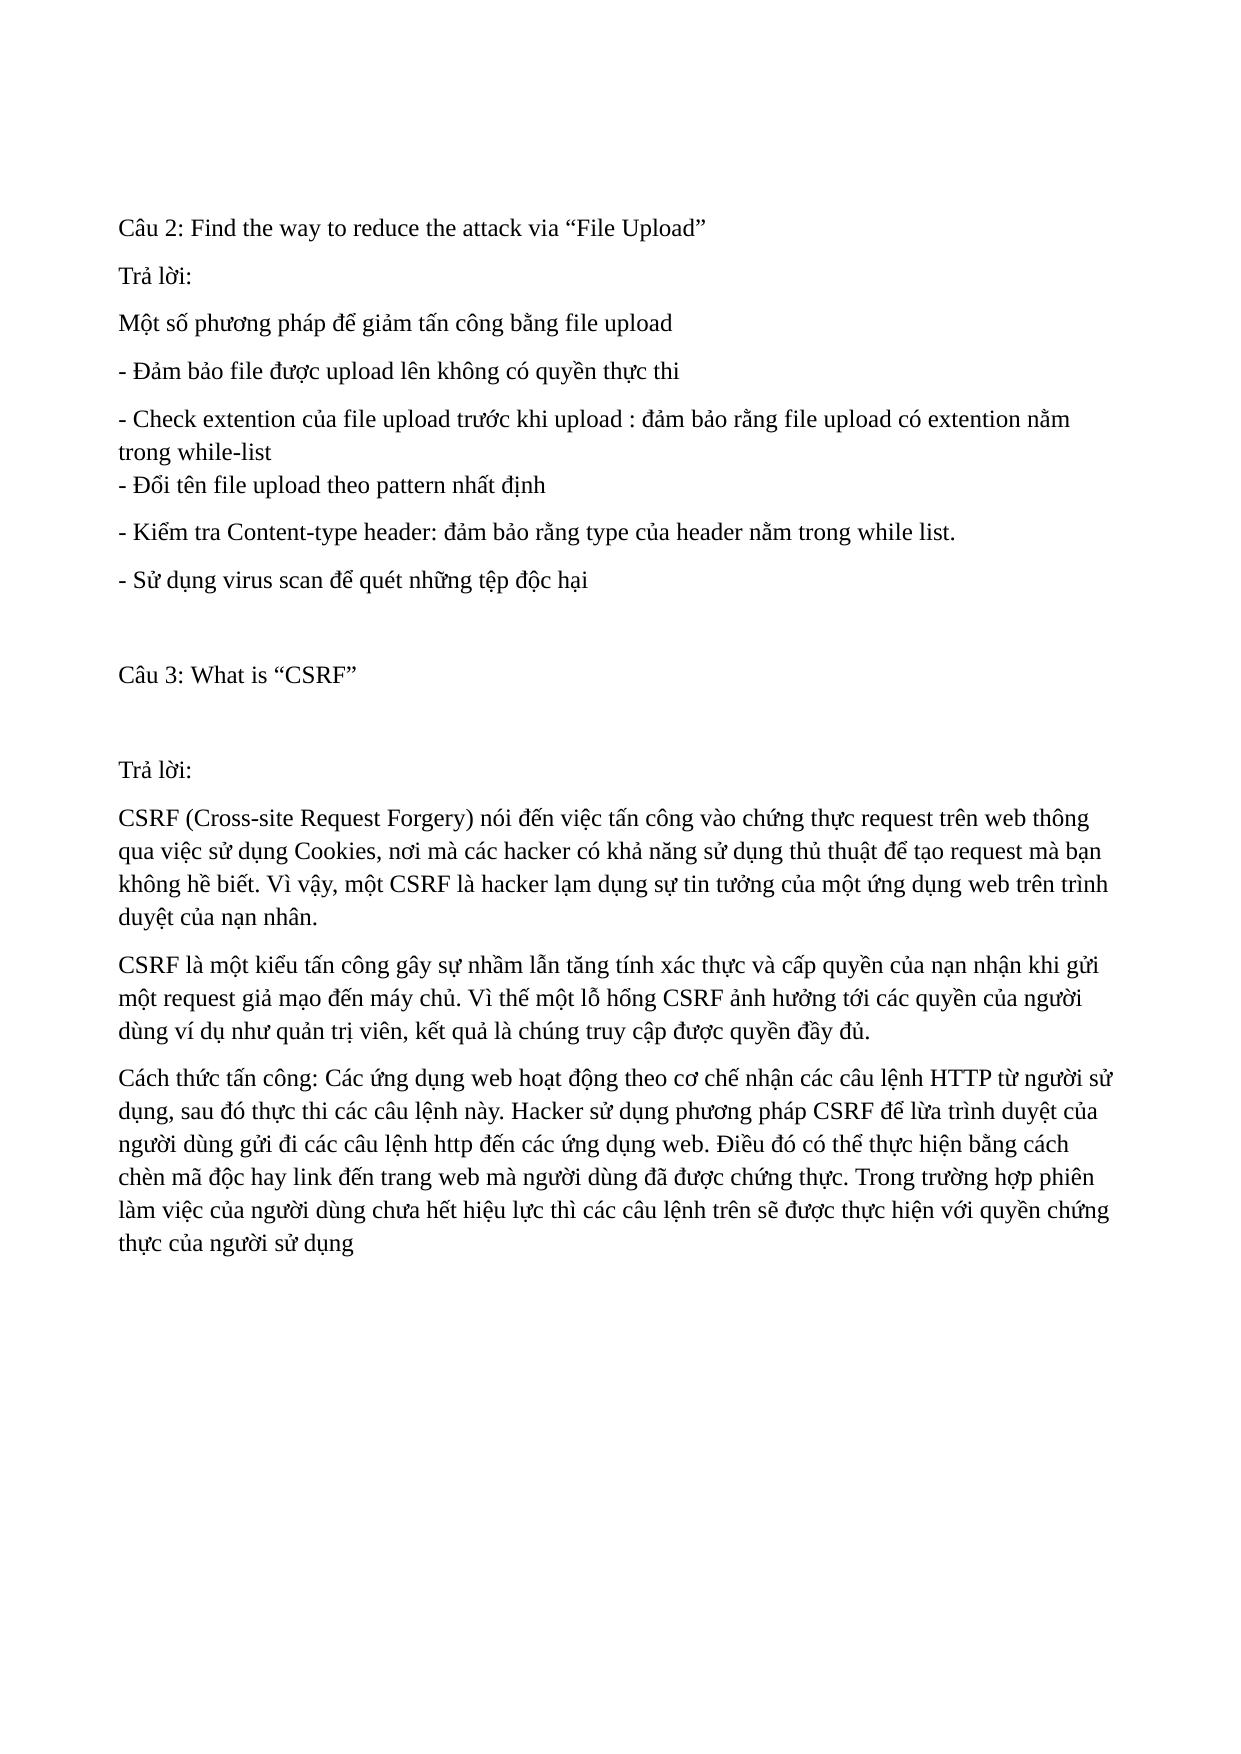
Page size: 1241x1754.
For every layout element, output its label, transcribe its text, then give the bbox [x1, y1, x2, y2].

text - Đảm bảo file được upload lên không có quyền thực thi [118, 356, 1122, 385]
text Câu 3: What is “CSRF” [118, 660, 1122, 689]
text Câu 2: Find the way to reduce the attack via “File Upload” [118, 213, 1122, 242]
text Trả lời: [118, 755, 1122, 784]
text CSRF (Cross-site Request Forgery) nói đến việc tấn công vào chứng thực request trên web thông qua việc sử dụng Cookies, nơi mà các hacker có khả năng sử dụng thủ thuật để tạo request mà bạn không hề biết. Vì vậy, một CSRF là hacker lạm dụng sự tin tưởng của một ứng dụng web trên trình duyệt của nạn nhân. [118, 803, 1122, 931]
text - Kiểm tra Content-type header: đảm bảo rằng type của header nằm trong while list. [118, 517, 1122, 546]
text Một số phương pháp để giảm tấn công bằng file upload [118, 308, 1122, 337]
text - Check extention của file upload trước khi upload : đảm bảo rằng file upload có extention nằm trong while-list - Đổi tên file upload theo pattern nhất định [118, 404, 1122, 498]
text - Sử dụng virus scan để quét những tệp độc hại [118, 565, 1122, 594]
text Cách thức tấn công: Các ứng dụng web hoạt động theo cơ chế nhận các câu lệnh HTTP từ người sử dụng, sau đó thực thi các câu lệnh này. Hacker sử dụng phương pháp CSRF để lừa trình duyệt của người dùng gửi đi các câu lệnh http đến các ứng dụng web. Điều đó có thể thực hiện bằng cách chèn mã độc hay link đến trang web mà người dùng đã được chứng thực. Trong trường hợp phiên làm việc của người dùng chưa hết hiệu lực thì các câu lệnh trên sẽ được thực hiện với quyền chứng thực của người sử dụng [118, 1063, 1122, 1257]
text Trả lời: [118, 261, 1122, 290]
text CSRF là một kiểu tấn công gây sự nhầm lẫn tăng tính xác thực và cấp quyền của nạn nhận khi gửi một request giả mạo đến máy chủ. Vì thế một lỗ hổng CSRF ảnh hưởng tới các quyền của người dùng ví dụ như quản trị viên, kết quả là chúng truy cập được quyền đầy đủ. [118, 950, 1122, 1044]
